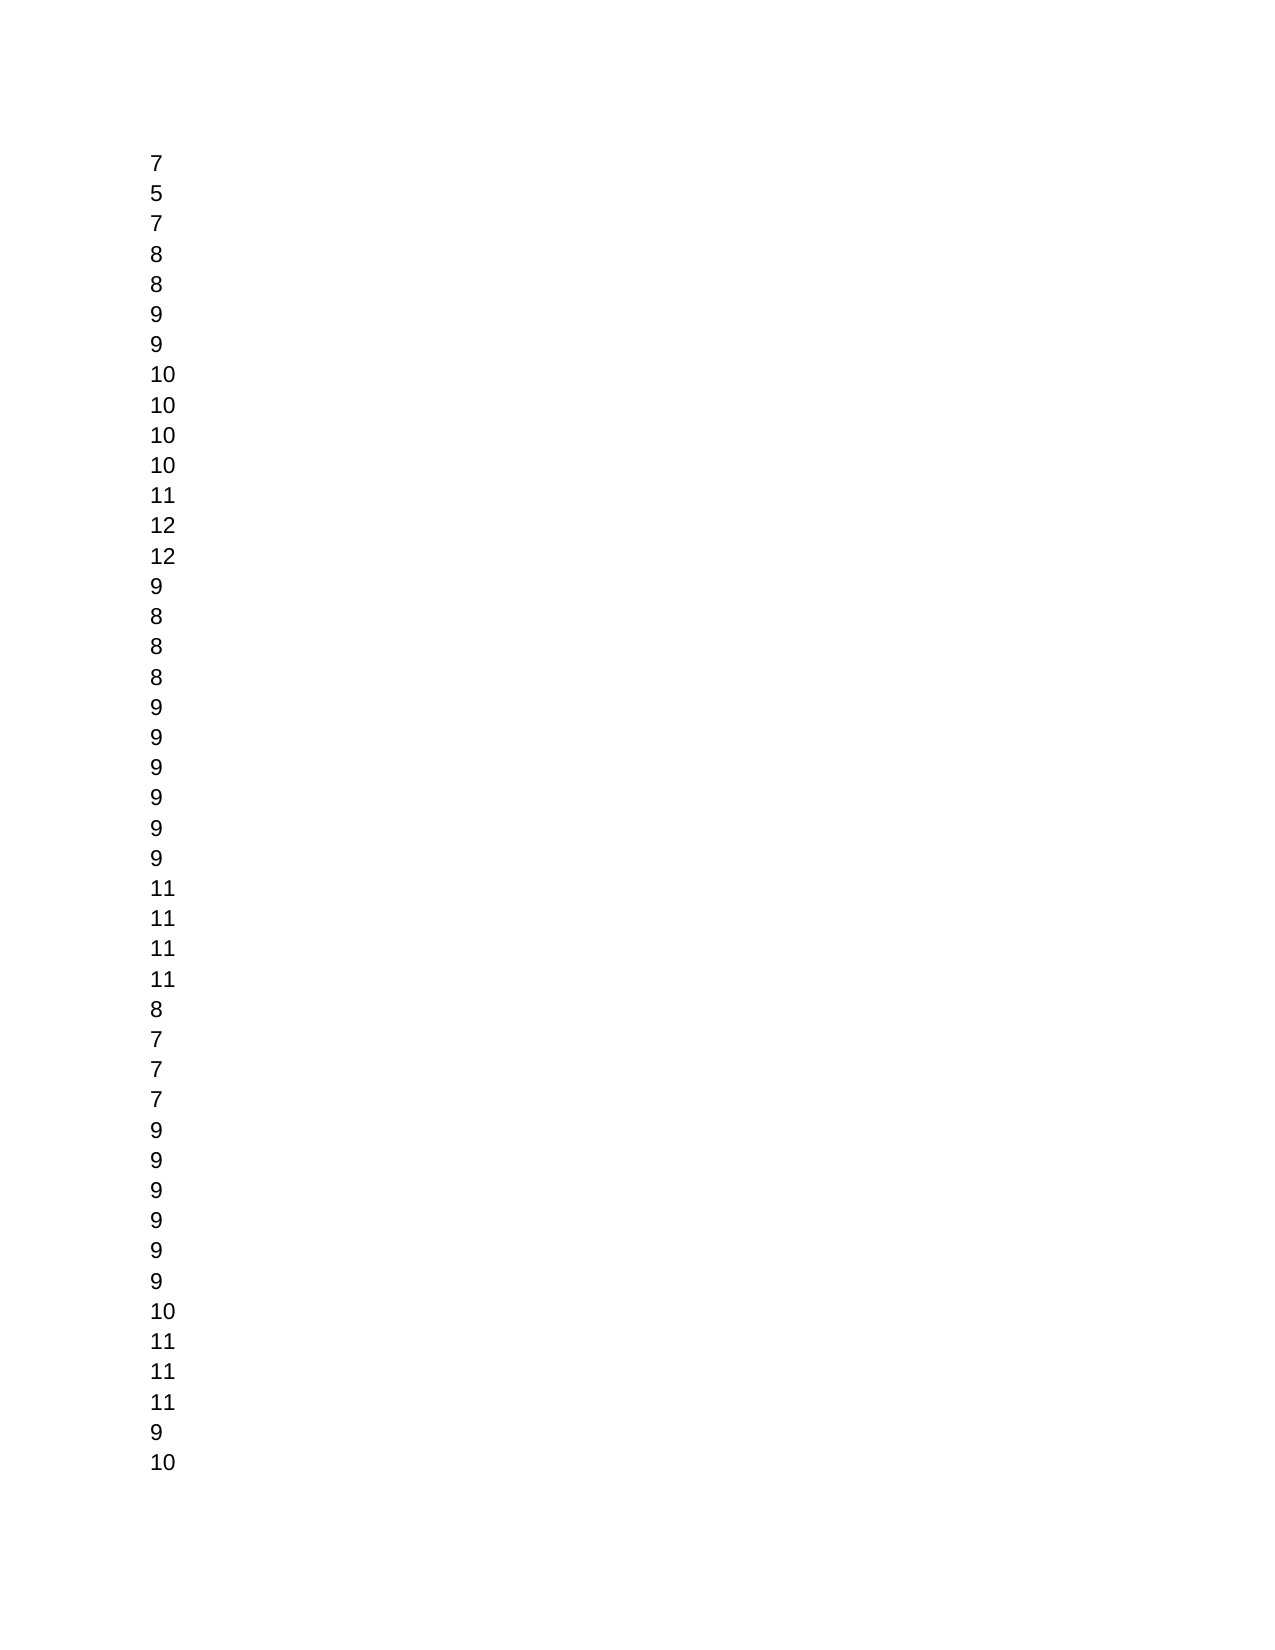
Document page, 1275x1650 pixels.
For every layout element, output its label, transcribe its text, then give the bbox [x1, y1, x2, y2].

text 9 [150, 694, 1125, 720]
text 9 [150, 1419, 1125, 1445]
text 10 [150, 1298, 1125, 1324]
text 11 [150, 966, 1125, 992]
text 12 [150, 543, 1125, 569]
text 9 [150, 331, 1125, 358]
text 9 [150, 1237, 1125, 1264]
text 9 [150, 1177, 1125, 1203]
text 11 [150, 935, 1125, 962]
text 7 [150, 1086, 1125, 1113]
text 7 [150, 210, 1125, 237]
text 8 [150, 271, 1125, 297]
text 7 [150, 150, 1125, 176]
text 9 [150, 573, 1125, 599]
text 8 [150, 241, 1125, 267]
text 9 [150, 1117, 1125, 1143]
text 9 [150, 845, 1125, 871]
text 11 [150, 1388, 1125, 1415]
text 10 [150, 452, 1125, 478]
text 11 [150, 1328, 1125, 1354]
text 7 [150, 1026, 1125, 1052]
text 10 [150, 361, 1125, 388]
text 9 [150, 1147, 1125, 1173]
text 9 [150, 1268, 1125, 1294]
text 8 [150, 603, 1125, 629]
text 9 [150, 301, 1125, 327]
text 10 [150, 1449, 1125, 1475]
text 8 [150, 633, 1125, 660]
text 9 [150, 1207, 1125, 1234]
text 11 [150, 482, 1125, 509]
text 9 [150, 724, 1125, 750]
text 9 [150, 754, 1125, 781]
text 11 [150, 1358, 1125, 1385]
text 7 [150, 1056, 1125, 1083]
text 8 [150, 996, 1125, 1022]
text 9 [150, 814, 1125, 841]
text 9 [150, 784, 1125, 811]
text 8 [150, 663, 1125, 690]
text 10 [150, 422, 1125, 448]
text 5 [150, 180, 1125, 207]
text 10 [150, 392, 1125, 418]
text 11 [150, 875, 1125, 901]
text 12 [150, 512, 1125, 539]
text 11 [150, 905, 1125, 932]
